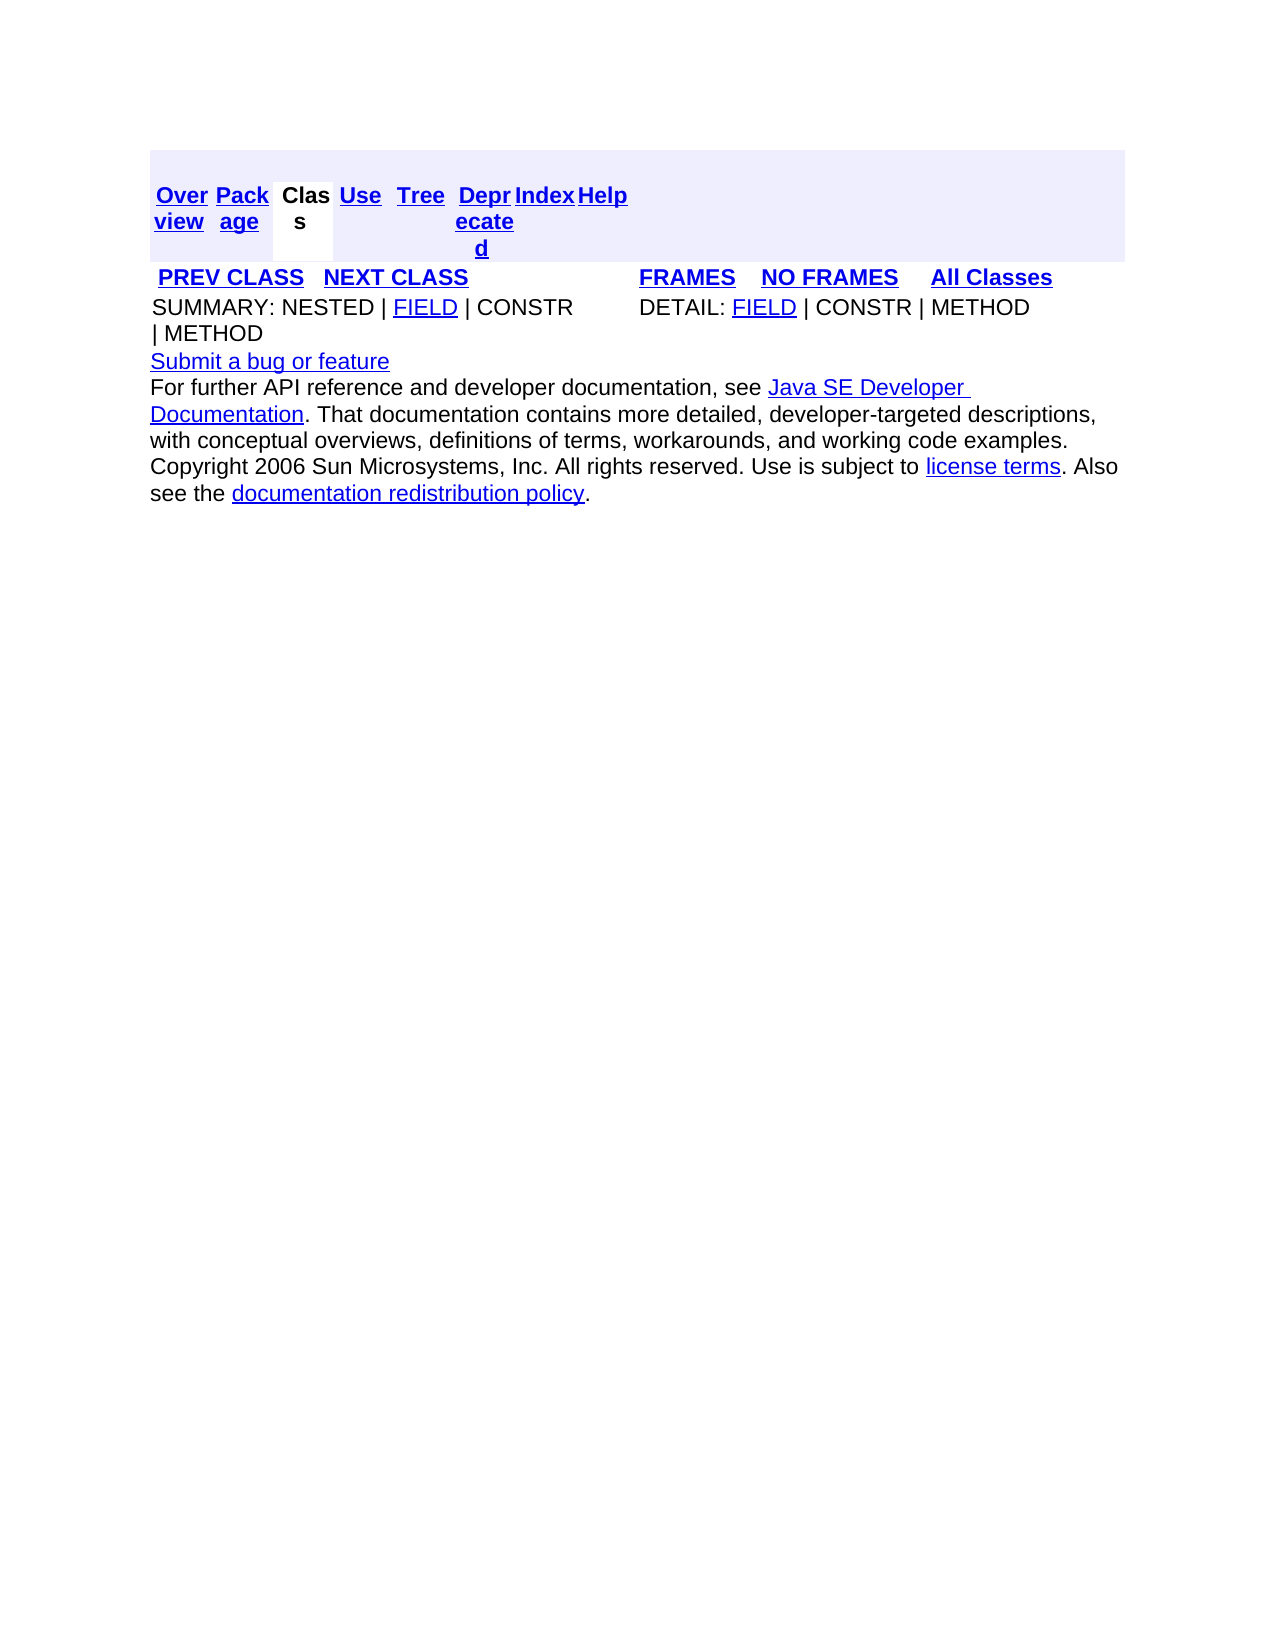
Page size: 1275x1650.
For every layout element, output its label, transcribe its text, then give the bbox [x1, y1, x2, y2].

table_cell SUMMARY: NESTED | FIELD | CONSTR | METHOD [150, 292, 637, 348]
text Copyright 2006 Sun Microsystems, Inc. All rights reserved. Use is subject to license terms. Also see the documentation redistribution policy. [150, 453, 1125, 506]
table_cell FRAMES NO FRAMES All Classes [638, 263, 1125, 292]
table_header [150, 150, 1125, 262]
table_cell PREV CLASS NEXT CLASS [150, 263, 637, 292]
text Submit a bug or feature [150, 348, 1125, 374]
table_cell DETAIL: FIELD | CONSTR | METHOD [638, 292, 1125, 348]
text For further API reference and developer documentation, see Java SE Developer Documentation. That documentation contains more detailed, developer-targeted descriptions, with conceptual overviews, definitions of terms, workarounds, and working code examples. [150, 374, 1125, 453]
